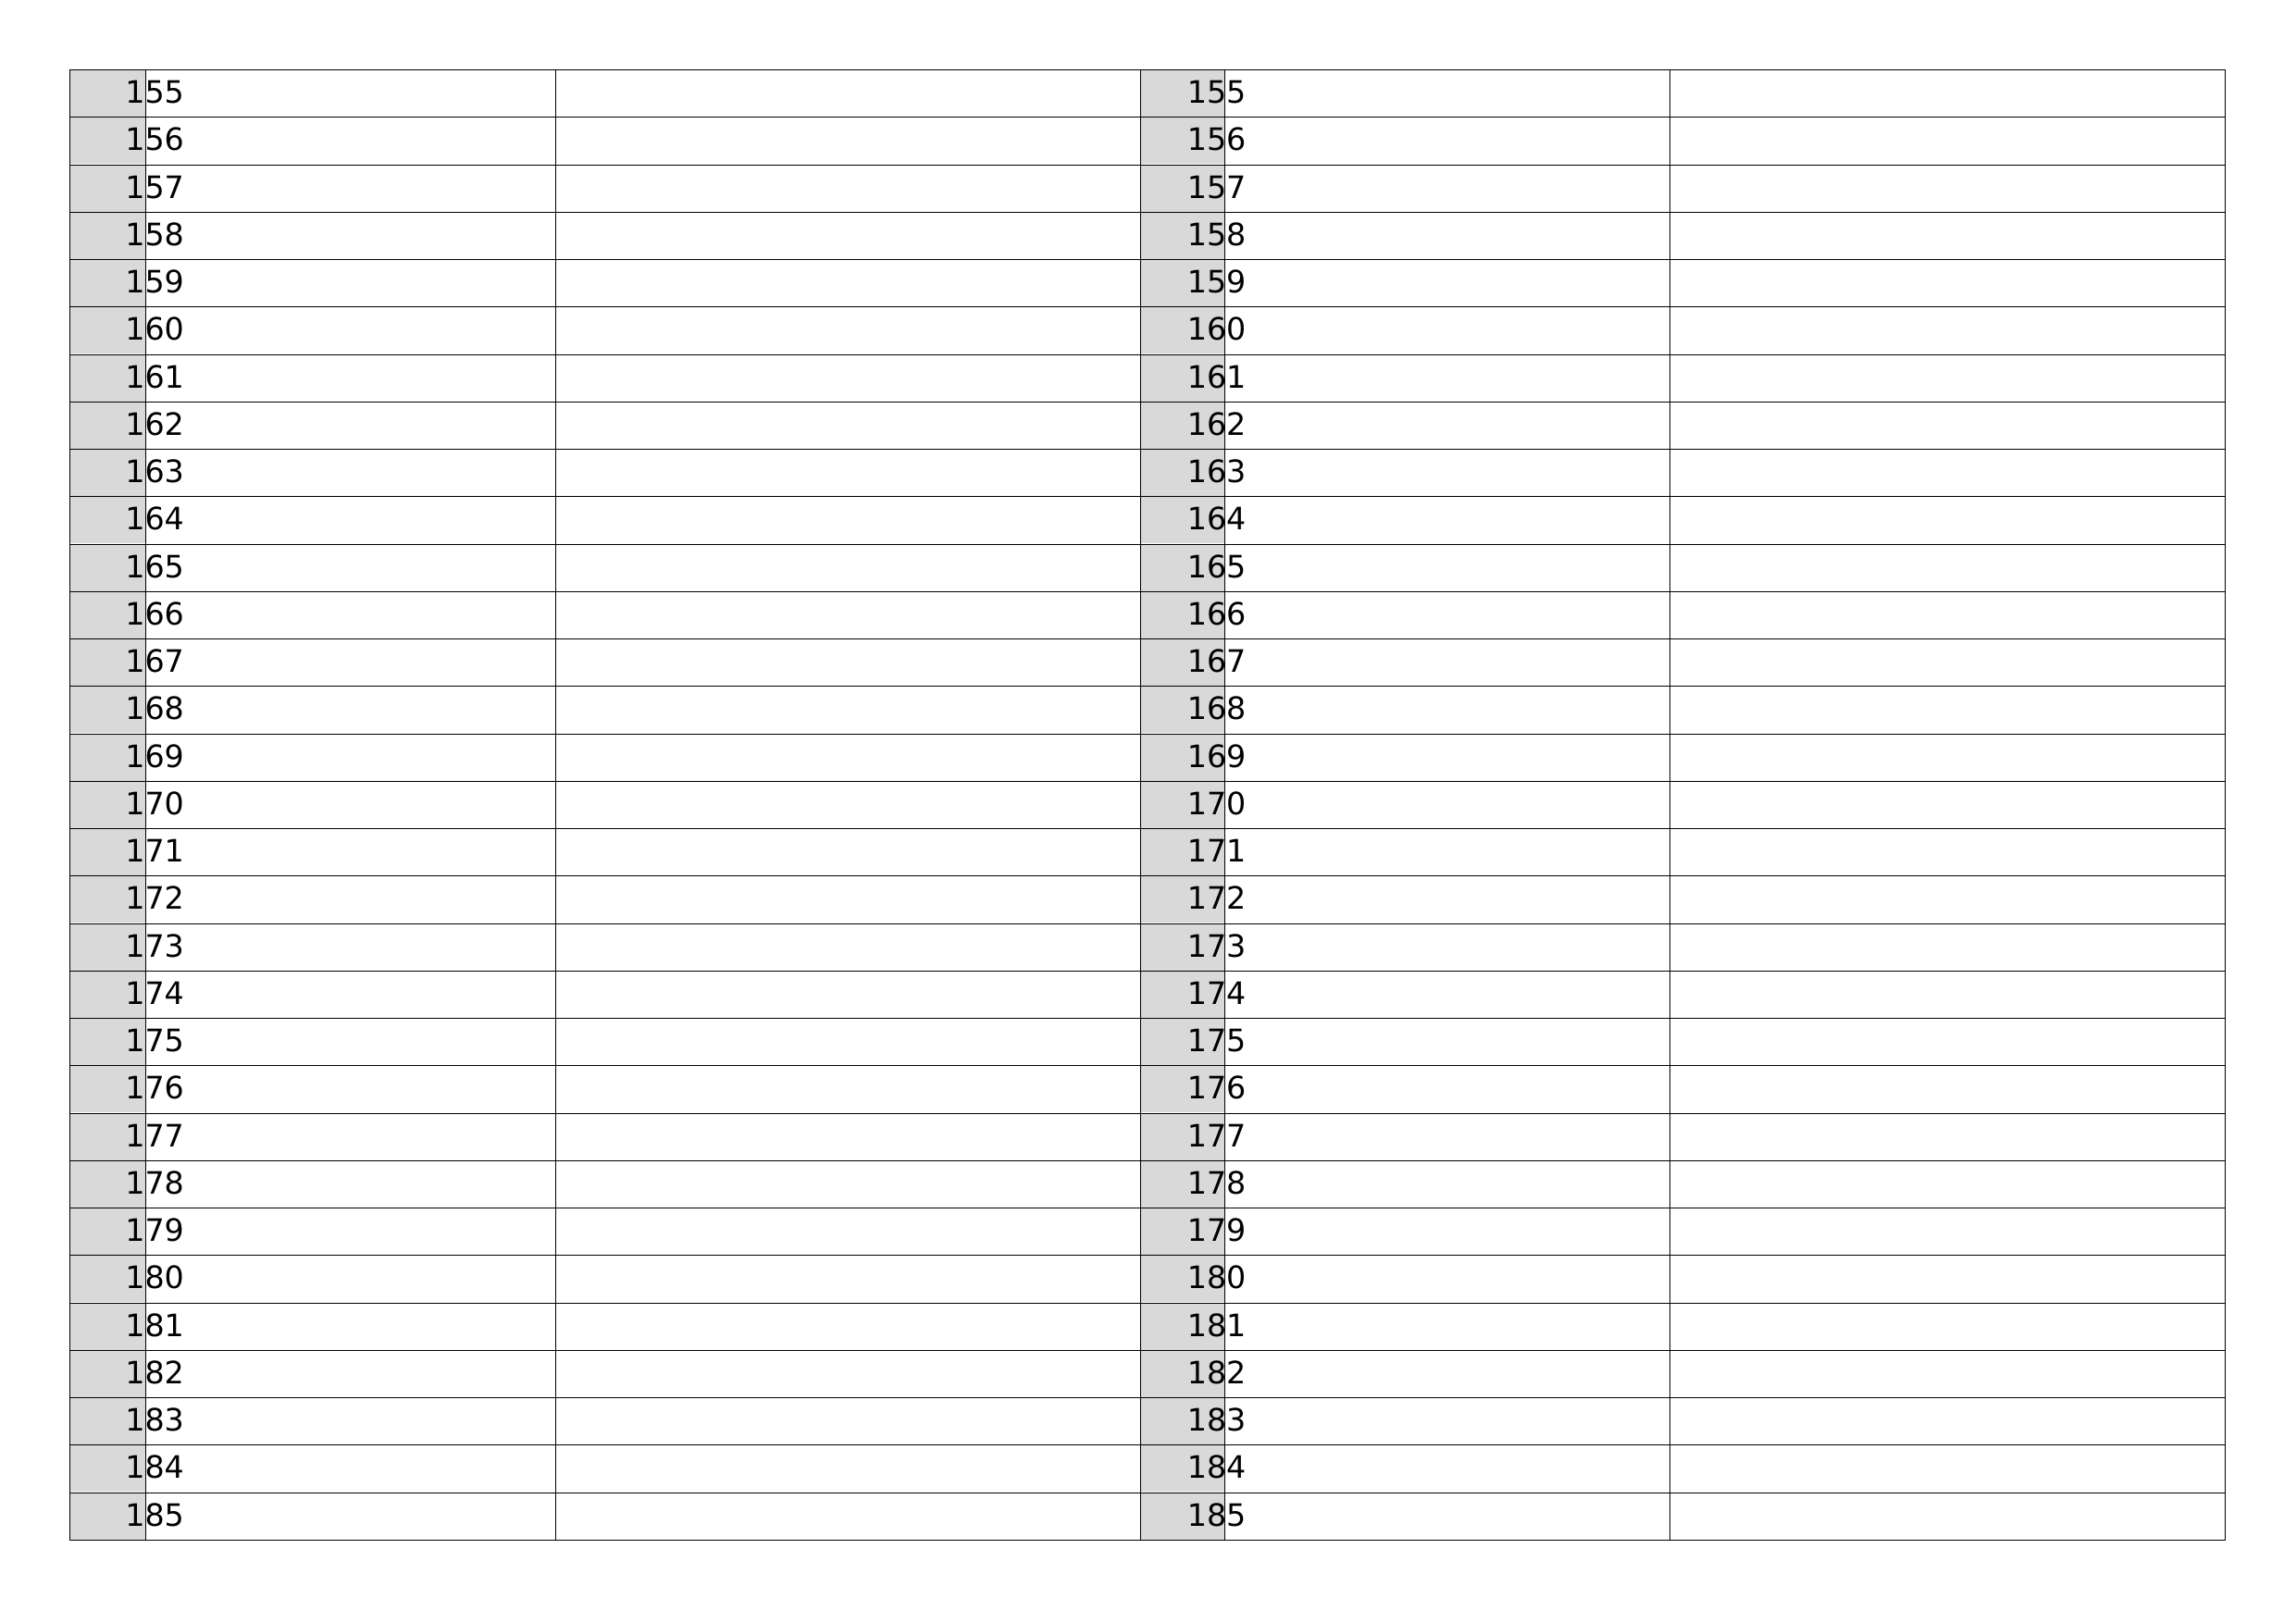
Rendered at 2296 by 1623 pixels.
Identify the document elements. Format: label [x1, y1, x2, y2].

table_cell [70, 1114, 145, 1160]
table_cell [556, 924, 1140, 971]
table_cell [556, 735, 1140, 781]
table_cell [70, 355, 145, 402]
table_cell [1141, 876, 1224, 923]
table_cell [146, 450, 555, 496]
table_cell [1141, 403, 1224, 449]
table_cell [1225, 118, 1669, 164]
table_cell [1225, 1161, 1669, 1208]
table_cell [556, 450, 1140, 496]
table_cell [70, 166, 145, 212]
table_cell [70, 829, 145, 875]
table_cell [1141, 497, 1224, 543]
table_cell [70, 1351, 145, 1397]
table_cell [1141, 1304, 1224, 1350]
table_cell [1670, 450, 2225, 496]
table_cell [1225, 403, 1669, 449]
table_cell [1670, 307, 2225, 353]
table_cell [1225, 687, 1669, 733]
table_cell [1141, 829, 1224, 875]
table_cell [1670, 355, 2225, 402]
table_cell [1670, 118, 2225, 164]
table_cell [1225, 924, 1669, 971]
table_cell [1225, 1398, 1669, 1444]
table_cell [146, 1066, 555, 1112]
table_cell [1225, 1304, 1669, 1350]
table_cell [146, 1208, 555, 1255]
table_cell [556, 972, 1140, 1018]
table_cell [146, 876, 555, 923]
table_cell [1670, 972, 2225, 1018]
table_cell [556, 1208, 1140, 1255]
table_cell [556, 1351, 1140, 1397]
table_cell [556, 1445, 1140, 1492]
table_cell [1670, 735, 2225, 781]
table_cell [70, 450, 145, 496]
table_cell [70, 1493, 145, 1540]
table_cell [70, 639, 145, 686]
table_cell [146, 166, 555, 212]
table_cell [1141, 1445, 1224, 1492]
table_cell [556, 1304, 1140, 1350]
table_cell [70, 687, 145, 733]
table_cell [1670, 829, 2225, 875]
table_cell [556, 782, 1140, 828]
table_cell [1225, 1351, 1669, 1397]
table_cell [1225, 355, 1669, 402]
table_cell [1141, 1493, 1224, 1540]
table_cell [1225, 307, 1669, 353]
table_cell [146, 687, 555, 733]
table_cell [1225, 782, 1669, 828]
table_cell [556, 355, 1140, 402]
table_cell [1225, 1114, 1669, 1160]
table_cell [1670, 1114, 2225, 1160]
table_cell [1225, 450, 1669, 496]
table_cell [1141, 1019, 1224, 1065]
table_cell [1670, 687, 2225, 733]
table_cell [146, 1493, 555, 1540]
table_cell [1670, 1445, 2225, 1492]
table_cell [1141, 70, 1224, 117]
table_cell [1141, 1066, 1224, 1112]
table_cell [1225, 260, 1669, 306]
table_cell [556, 1019, 1140, 1065]
table_cell [1225, 972, 1669, 1018]
table_cell [146, 639, 555, 686]
table_cell [1670, 1066, 2225, 1112]
table_cell [1225, 1493, 1669, 1540]
table_cell [70, 1066, 145, 1112]
table_cell [1141, 213, 1224, 259]
table_cell [146, 1019, 555, 1065]
table_cell [1141, 1208, 1224, 1255]
table_cell [146, 1351, 555, 1397]
table_cell [70, 592, 145, 638]
table_cell [556, 592, 1140, 638]
table_cell [1670, 166, 2225, 212]
table_cell [146, 1114, 555, 1160]
table_cell [1141, 735, 1224, 781]
table_cell [1670, 1019, 2225, 1065]
table_cell [1225, 213, 1669, 259]
table_cell [556, 118, 1140, 164]
table_cell [70, 735, 145, 781]
table_cell [146, 497, 555, 543]
table_cell [1141, 545, 1224, 591]
table_cell [146, 972, 555, 1018]
table_cell [1225, 70, 1669, 117]
table_cell [70, 876, 145, 923]
table_cell [70, 1256, 145, 1302]
table_cell [70, 782, 145, 828]
table_cell [70, 403, 145, 449]
table_cell [1141, 1256, 1224, 1302]
table_cell [1225, 1019, 1669, 1065]
table_cell [1670, 260, 2225, 306]
table_cell [1141, 1161, 1224, 1208]
table_cell [146, 1445, 555, 1492]
table_cell [70, 1398, 145, 1444]
table_cell [556, 403, 1140, 449]
table_cell [146, 1304, 555, 1350]
table_cell [1670, 497, 2225, 543]
table_cell [146, 403, 555, 449]
table_cell [1141, 166, 1224, 212]
table_cell [556, 307, 1140, 353]
table_cell [1141, 924, 1224, 971]
table_cell [1670, 1493, 2225, 1540]
table_cell [70, 307, 145, 353]
table_cell [146, 260, 555, 306]
table_cell [70, 70, 145, 117]
table_cell [1225, 592, 1669, 638]
table_cell [1141, 260, 1224, 306]
table_cell [556, 1066, 1140, 1112]
table_cell [146, 213, 555, 259]
table_cell [556, 1161, 1140, 1208]
table_cell [146, 307, 555, 353]
table_cell [1670, 1398, 2225, 1444]
table_cell [1670, 592, 2225, 638]
table_cell [146, 118, 555, 164]
table_cell [146, 1256, 555, 1302]
table_cell [1225, 1066, 1669, 1112]
table_cell [1141, 639, 1224, 686]
table_cell [1225, 545, 1669, 591]
table_cell [1670, 639, 2225, 686]
table_cell [556, 1493, 1140, 1540]
table_cell [556, 876, 1140, 923]
table_cell [556, 166, 1140, 212]
table_cell [1670, 924, 2225, 971]
table_cell [70, 497, 145, 543]
table_cell [146, 592, 555, 638]
table_cell [1141, 307, 1224, 353]
table_cell [1670, 403, 2225, 449]
table_cell [146, 1398, 555, 1444]
table_cell [556, 260, 1140, 306]
table_cell [1670, 876, 2225, 923]
table_cell [1225, 1445, 1669, 1492]
table_cell [1225, 497, 1669, 543]
table_cell [1670, 1351, 2225, 1397]
table_cell [1225, 1208, 1669, 1255]
table_cell [1141, 592, 1224, 638]
table_cell [146, 782, 555, 828]
table_cell [556, 545, 1140, 591]
table_cell [556, 70, 1140, 117]
table_cell [1141, 687, 1224, 733]
table_cell [70, 545, 145, 591]
table_cell [1141, 972, 1224, 1018]
table_cell [556, 497, 1140, 543]
table_cell [556, 1256, 1140, 1302]
table_cell [1225, 876, 1669, 923]
table_cell [1141, 118, 1224, 164]
table_cell [70, 1208, 145, 1255]
table_cell [1225, 1256, 1669, 1302]
table_cell [1225, 639, 1669, 686]
table_cell [70, 118, 145, 164]
table_cell [1670, 70, 2225, 117]
table_cell [1141, 1351, 1224, 1397]
table_cell [70, 260, 145, 306]
table_cell [556, 687, 1140, 733]
table_cell [1670, 1161, 2225, 1208]
table_cell [70, 1445, 145, 1492]
table_cell [556, 1114, 1140, 1160]
table_cell [146, 1161, 555, 1208]
table_cell [70, 1304, 145, 1350]
table_cell [1225, 829, 1669, 875]
table_cell [70, 1161, 145, 1208]
table_cell [1141, 355, 1224, 402]
table_cell [1225, 735, 1669, 781]
table_cell [146, 735, 555, 781]
table_cell [146, 829, 555, 875]
table_cell [1670, 1208, 2225, 1255]
table_cell [1670, 545, 2225, 591]
table_cell [70, 924, 145, 971]
table_cell [1141, 450, 1224, 496]
table_cell [70, 213, 145, 259]
table_cell [556, 1398, 1140, 1444]
table_cell [1141, 1398, 1224, 1444]
table_cell [1670, 1256, 2225, 1302]
table_cell [1670, 1304, 2225, 1350]
table_cell [556, 639, 1140, 686]
table_cell [70, 1019, 145, 1065]
table_cell [146, 924, 555, 971]
table_cell [556, 213, 1140, 259]
table_cell [1225, 166, 1669, 212]
table_cell [70, 972, 145, 1018]
table_cell [1670, 213, 2225, 259]
table_cell [556, 829, 1140, 875]
table_cell [1670, 782, 2225, 828]
table_cell [146, 355, 555, 402]
table_cell [146, 545, 555, 591]
table_cell [1141, 782, 1224, 828]
table_cell [1141, 1114, 1224, 1160]
table_cell [146, 70, 555, 117]
